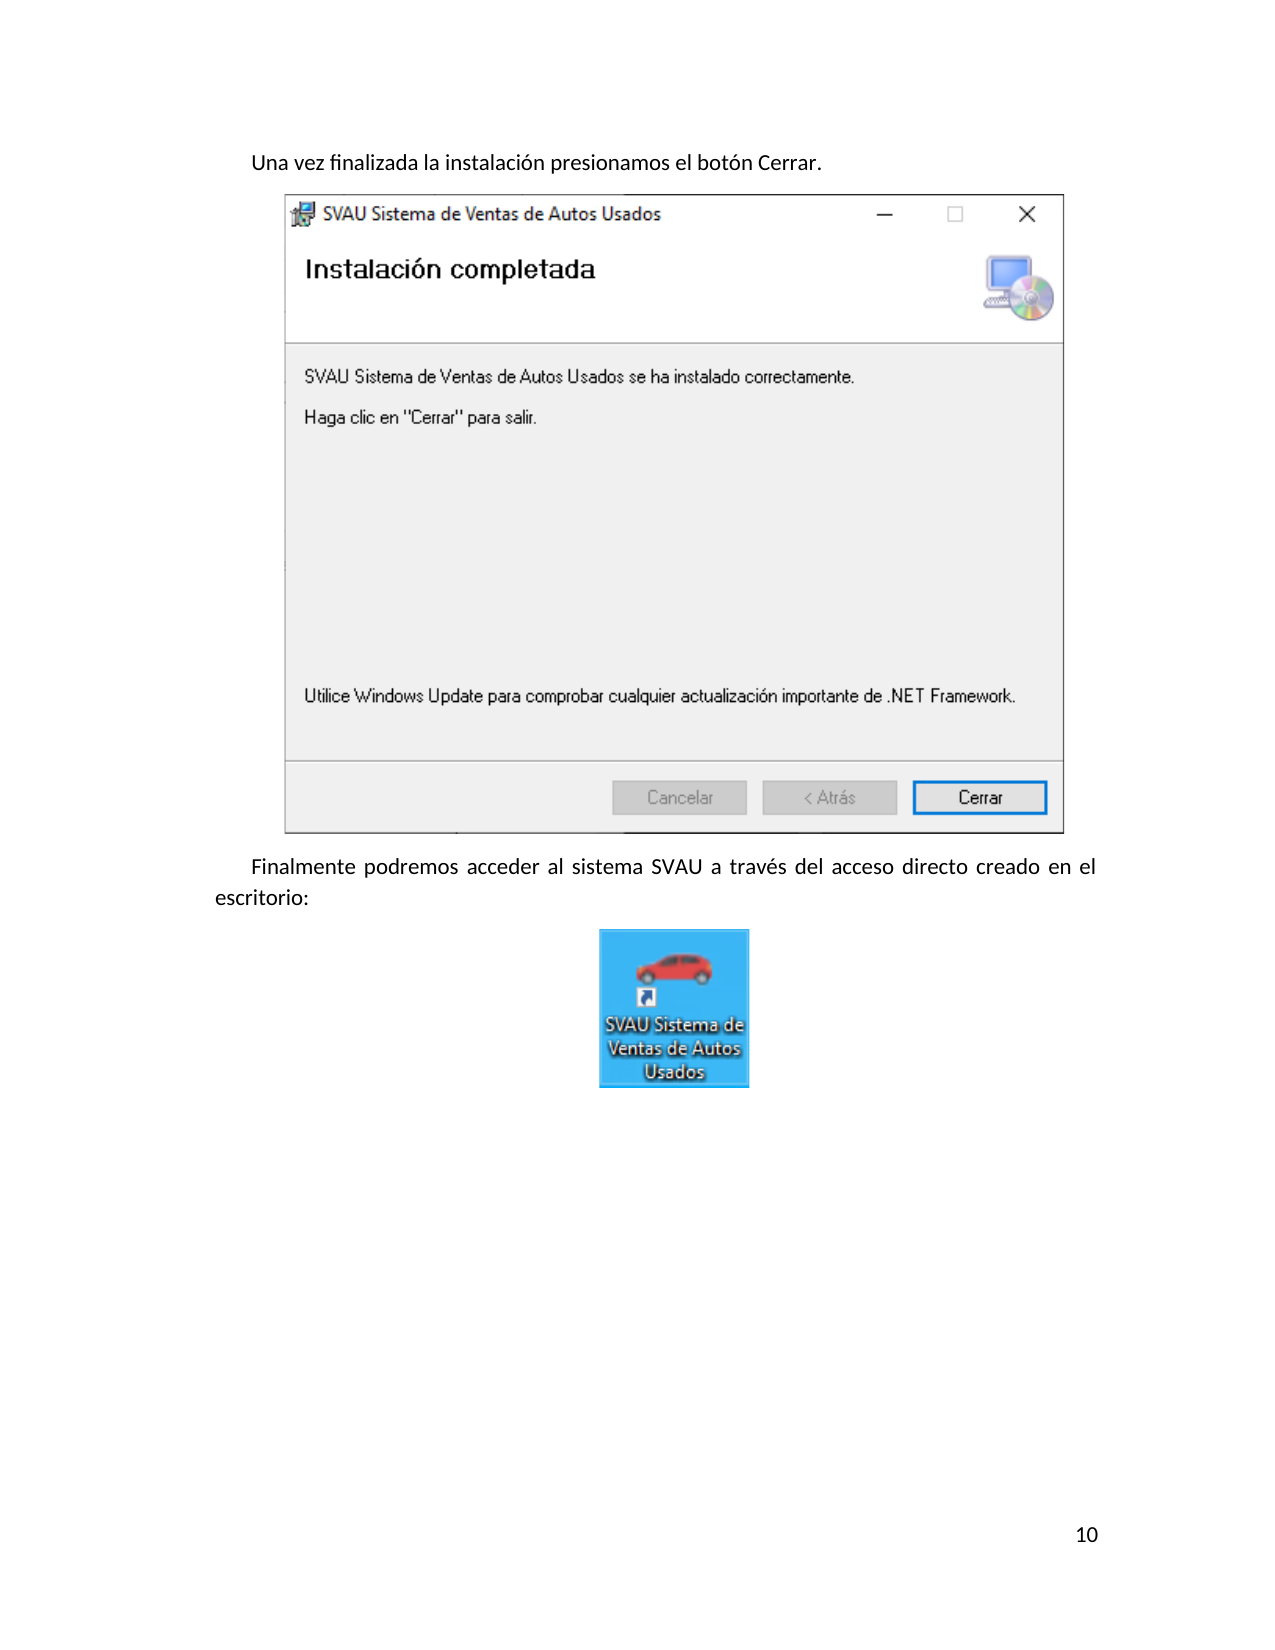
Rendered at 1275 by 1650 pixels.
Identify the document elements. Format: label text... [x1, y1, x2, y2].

text Una vez finalizada la instalación presionamos el botón Cerrar. [215, 148, 1098, 176]
picture [284, 194, 1065, 834]
text Finalmente podremos acceder al sistema SVAU a través del acceso directo creado en el escritorio: [215, 852, 1098, 911]
picture [599, 929, 750, 1085]
